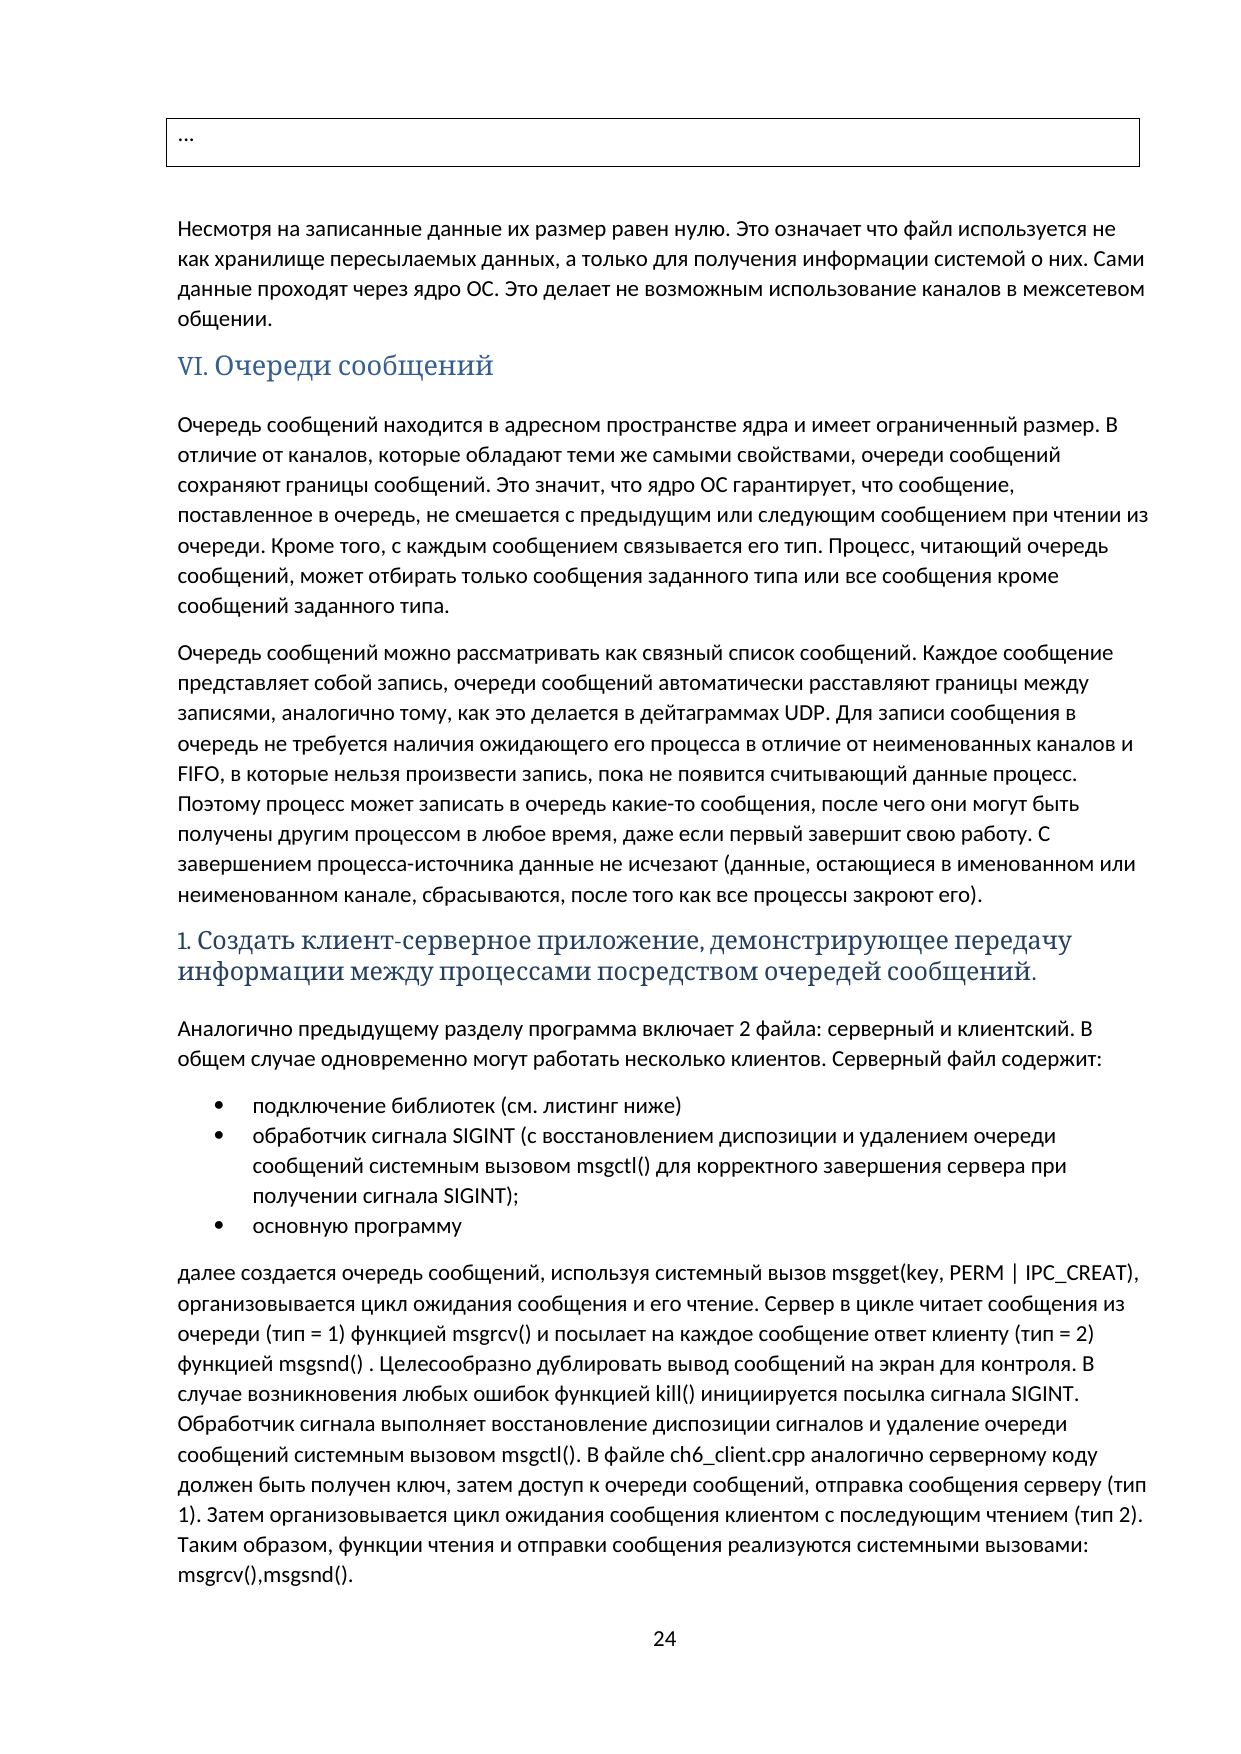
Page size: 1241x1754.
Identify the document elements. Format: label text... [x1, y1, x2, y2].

text Несмотря на записанные данные их размер равен нулю. Это означает что файл используется не как хранилище пересылаемых данных, а только для получения информации системой о них. Сами данные проходят через ядро ОС. Это делает не возможным использование каналов в межсетевом общении. [177, 214, 1152, 332]
list основную программу [215, 1212, 1152, 1239]
text далее создается очередь сообщений, используя системный вызов msgget(key, PERM | IPC_CREAT), организовывается цикл ожидания сообщения и его чтение. Сервер в цикле читает сообщения из очереди (тип = 1) функцией msgrcv() и посылает на каждое сообщение ответ клиенту (тип = 2) функцией msgsnd() . Целесообразно дублировать вывод сообщений на экран для контроля. В случае возникновения любых ошибок функцией kill() инициируется посылка сигнала SIGINT. Обработчик сигнала выполняет восстановление диспозиции сигналов и удаление очереди сообщений системным вызовом msgctl(). В файле ch6_client.cpp аналогично серверному коду должен быть получен ключ, затем доступ к очереди сообщений, отправка сообщения серверу (тип 1). Затем организовывается цикл ожидания сообщения клиентом с последующим чтением (тип 2). Таким образом, функции чтения и отправки сообщения реализуются системными вызовами: msgrcv(),msgsnd(). [177, 1258, 1152, 1588]
list подключение библиотек (см. листинг ниже) [215, 1091, 1152, 1119]
text Очередь сообщений можно рассматривать как связный список сообщений. Каждое сообщение представляет собой запись, очереди сообщений автоматически расставляют границы между записями, аналогично тому, как это делается в дейтаграммах UDP. Для записи сообщения в очередь не требуется наличия ожидающего его процесса в отличие от неименованных каналов и FIFO, в которые нельзя произвести запись, пока не появится считывающий данные процесс. Поэтому процесс может записать в очередь какие-то сообщения, после чего они могут быть получены другим процессом в любое время, даже если первый завершит свою работу. С завершением процесса-источника данные не исчезают (данные, остающиеся в именованном или неименованном канале, сбрасываются, после того как все процессы закроют его). [177, 638, 1152, 908]
text Очередь сообщений находится в адресном пространстве ядра и имеет ограниченный размер. В отличие от каналов, которые обладают теми же самыми свойствами, очереди сообщений сохраняют границы сообщений. Это значит, что ядро ОС гарантирует, что сообщение, поставленное в очередь, не смешается с предыдущим или следующим сообщением при чтении из очереди. Кроме того, с каждым сообщением связывается его тип. Процесс, читающий очередь сообщений, может отбирать только сообщения заданного типа или все сообщения кроме сообщений заданного типа. [177, 410, 1152, 619]
subtitle 1. Создать клиент-серверное приложение, демонстрирующее передачу информации между процессами посредством очередей сообщений. [177, 927, 1152, 986]
subtitle VI. Очереди сообщений [177, 351, 1152, 382]
text Аналогично предыдущему разделу программа включает 2 файла: серверный и клиентский. В общем случае одновременно могут работать несколько клиентов. Серверный файл содержит: [177, 1014, 1152, 1072]
list обработчик сигнала SIGINT (с восстановлением диспозиции и удалением очереди сообщений системным вызовом msgctl() для корректного завершения сервера при получении сигнала SIGINT); [215, 1121, 1152, 1209]
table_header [167, 119, 1139, 166]
